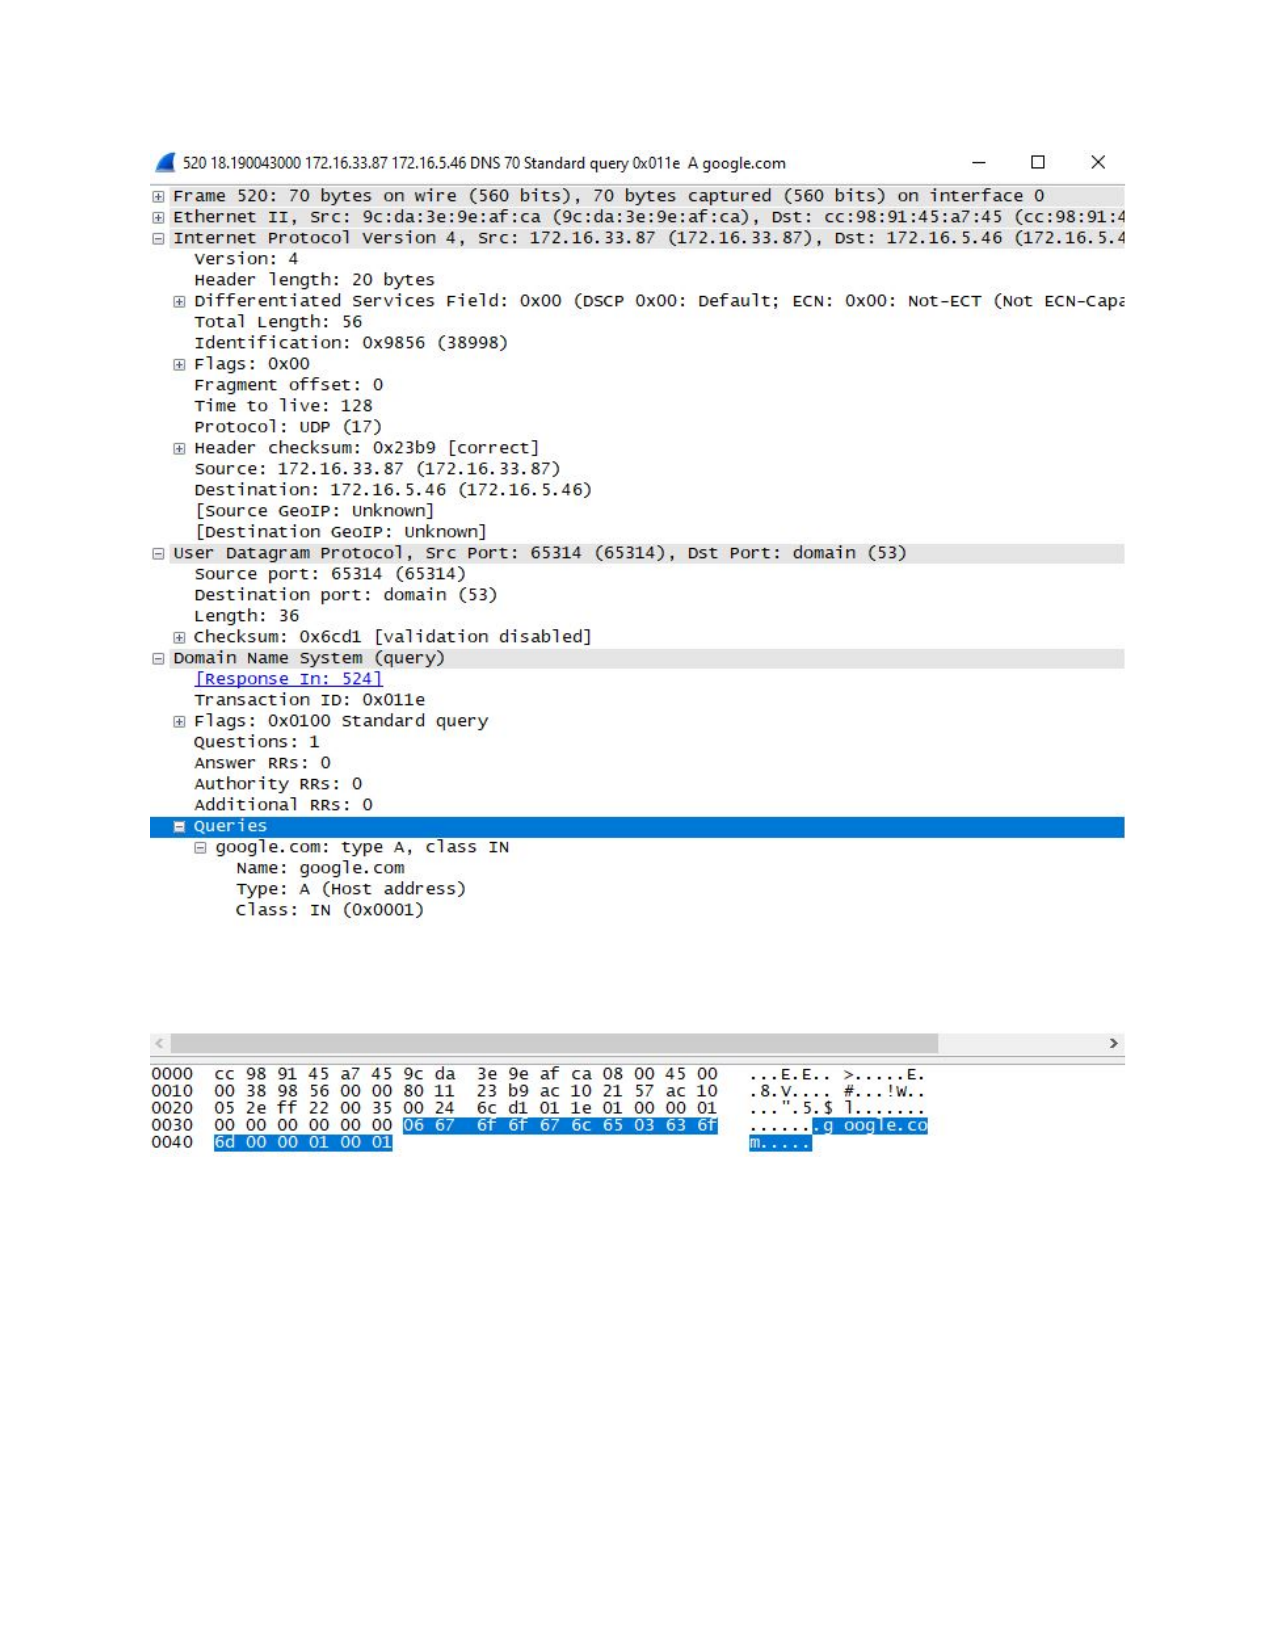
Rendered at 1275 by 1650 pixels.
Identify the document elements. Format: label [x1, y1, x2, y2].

picture [150, 150, 1125, 1157]
